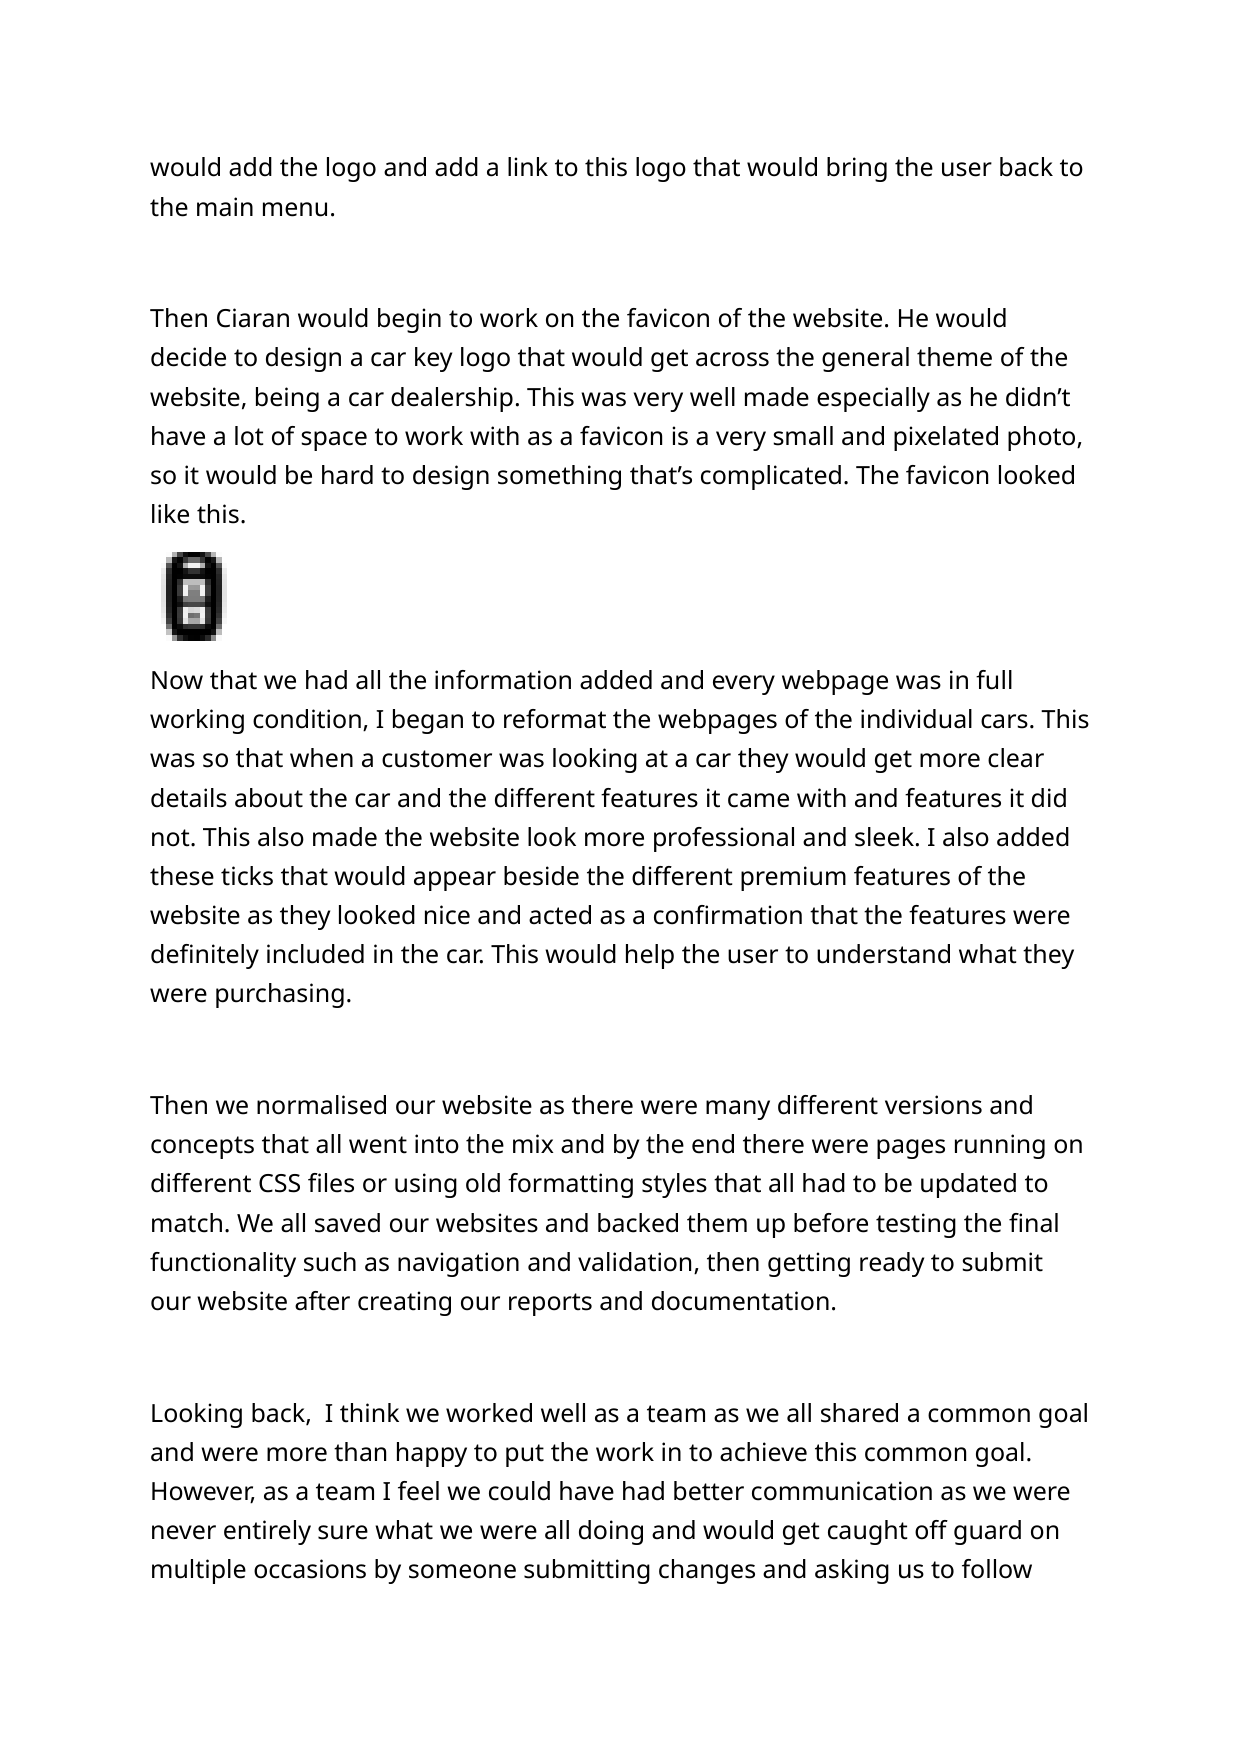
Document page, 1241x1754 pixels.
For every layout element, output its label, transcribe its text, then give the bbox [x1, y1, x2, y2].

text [150, 1395, 1090, 1586]
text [150, 150, 1090, 223]
text Then we normalised our website as there were many different versions and concepts that all went into the mix and by the end there were pages running on different CSS files or using old formatting styles that all had to be updated to match. We all saved our websites and backed them up before testing the final functionality such as navigation and validation, then getting ready to submit our website after creating our reports and documentation. [150, 1088, 1090, 1318]
picture [150, 552, 239, 641]
text Then Ciaran would begin to work on the favicon of the website. He would decide to design a car key logo that would get across the general theme of the website, being a car dealership. This was very well made especially as he didn’t have a lot of space to work with as a favicon is a very small and pixelated photo, so it would be hard to design something that’s complicated. The favicon looked like this. [150, 301, 1090, 531]
text Now that we had all the information added and every webpage was in full working condition, I began to reformat the webpages of the individual cars. This was so that when a customer was looking at a car they would get more clear details about the car and the different features it came with and features it did not. This also made the website look more professional and sleek. I also added these ticks that would appear beside the different premium features of the website as they looked nice and acted as a confirmation that the features were definitely included in the car. This would help the user to understand what they were purchasing. [150, 663, 1090, 1010]
